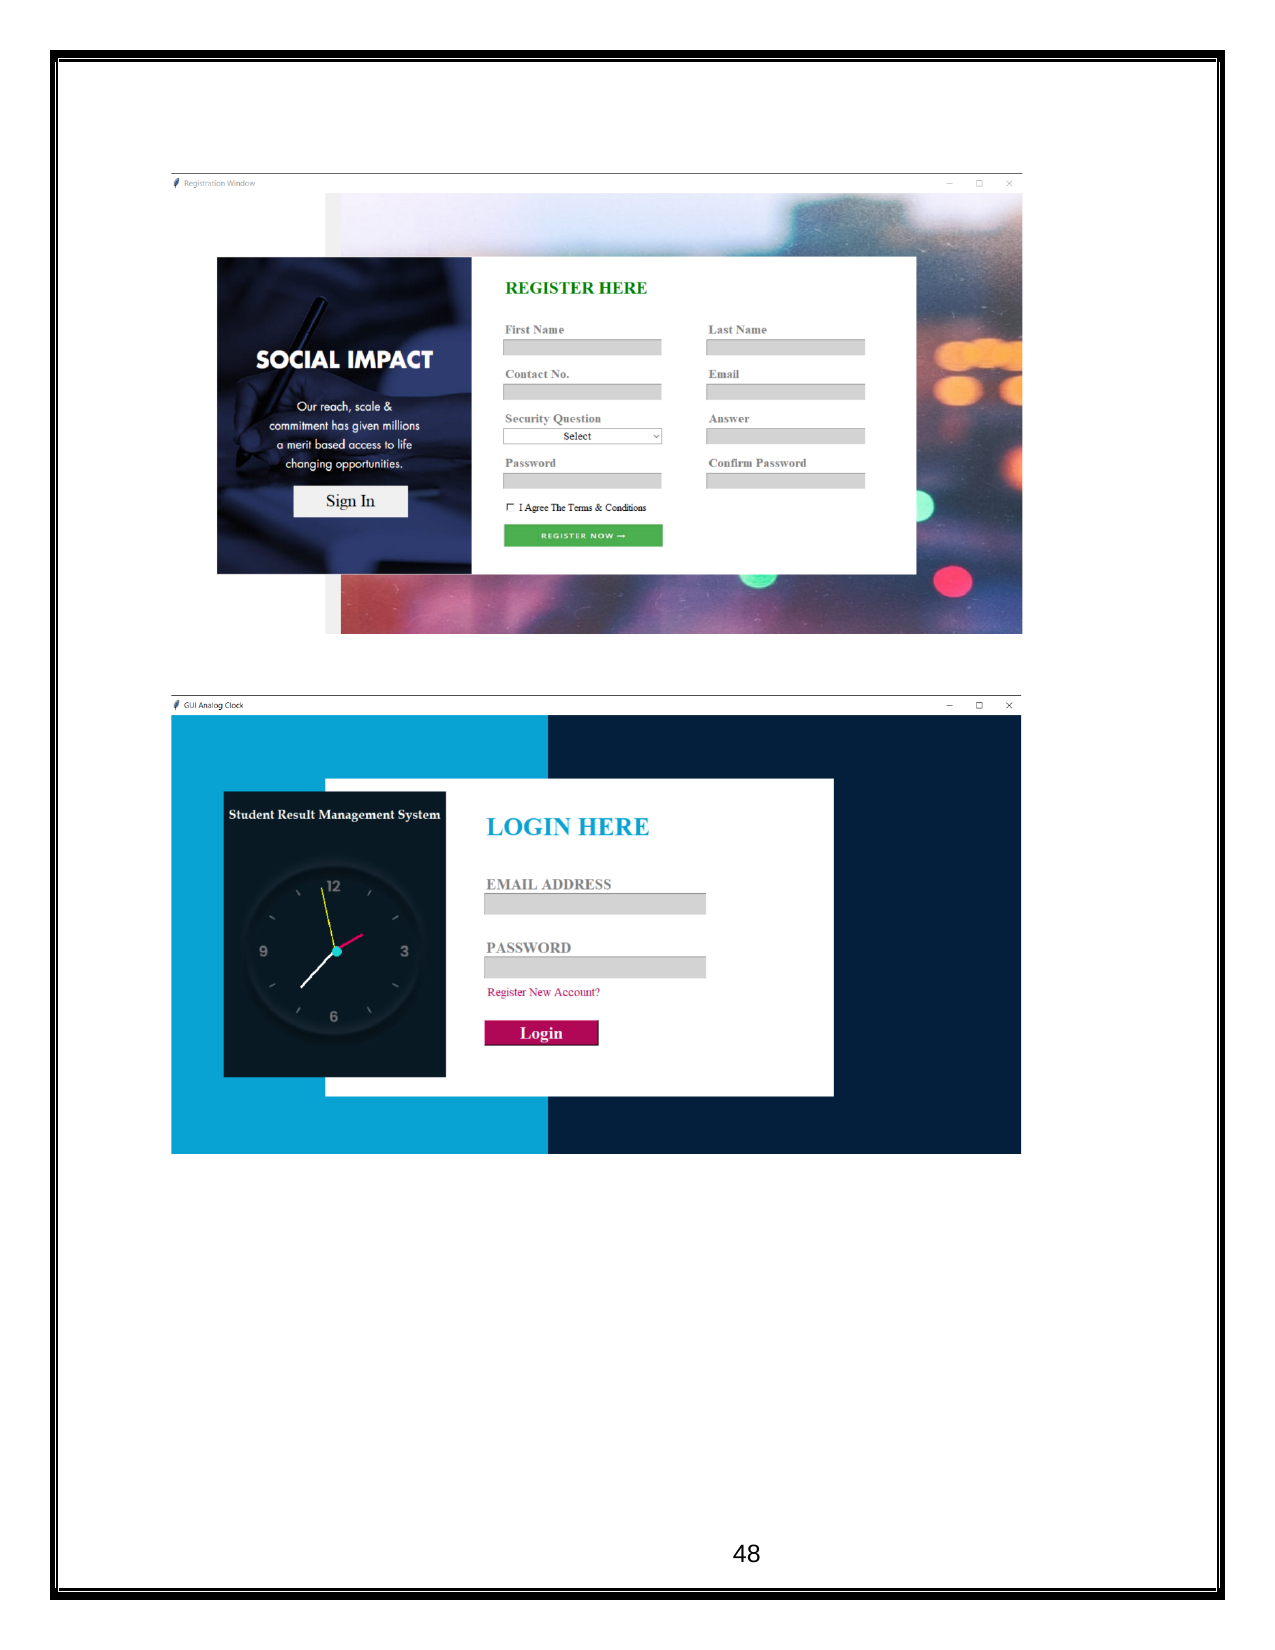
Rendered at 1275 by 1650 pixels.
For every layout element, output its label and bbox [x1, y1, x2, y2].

picture [171, 173, 1023, 634]
picture [171, 695, 1022, 1154]
